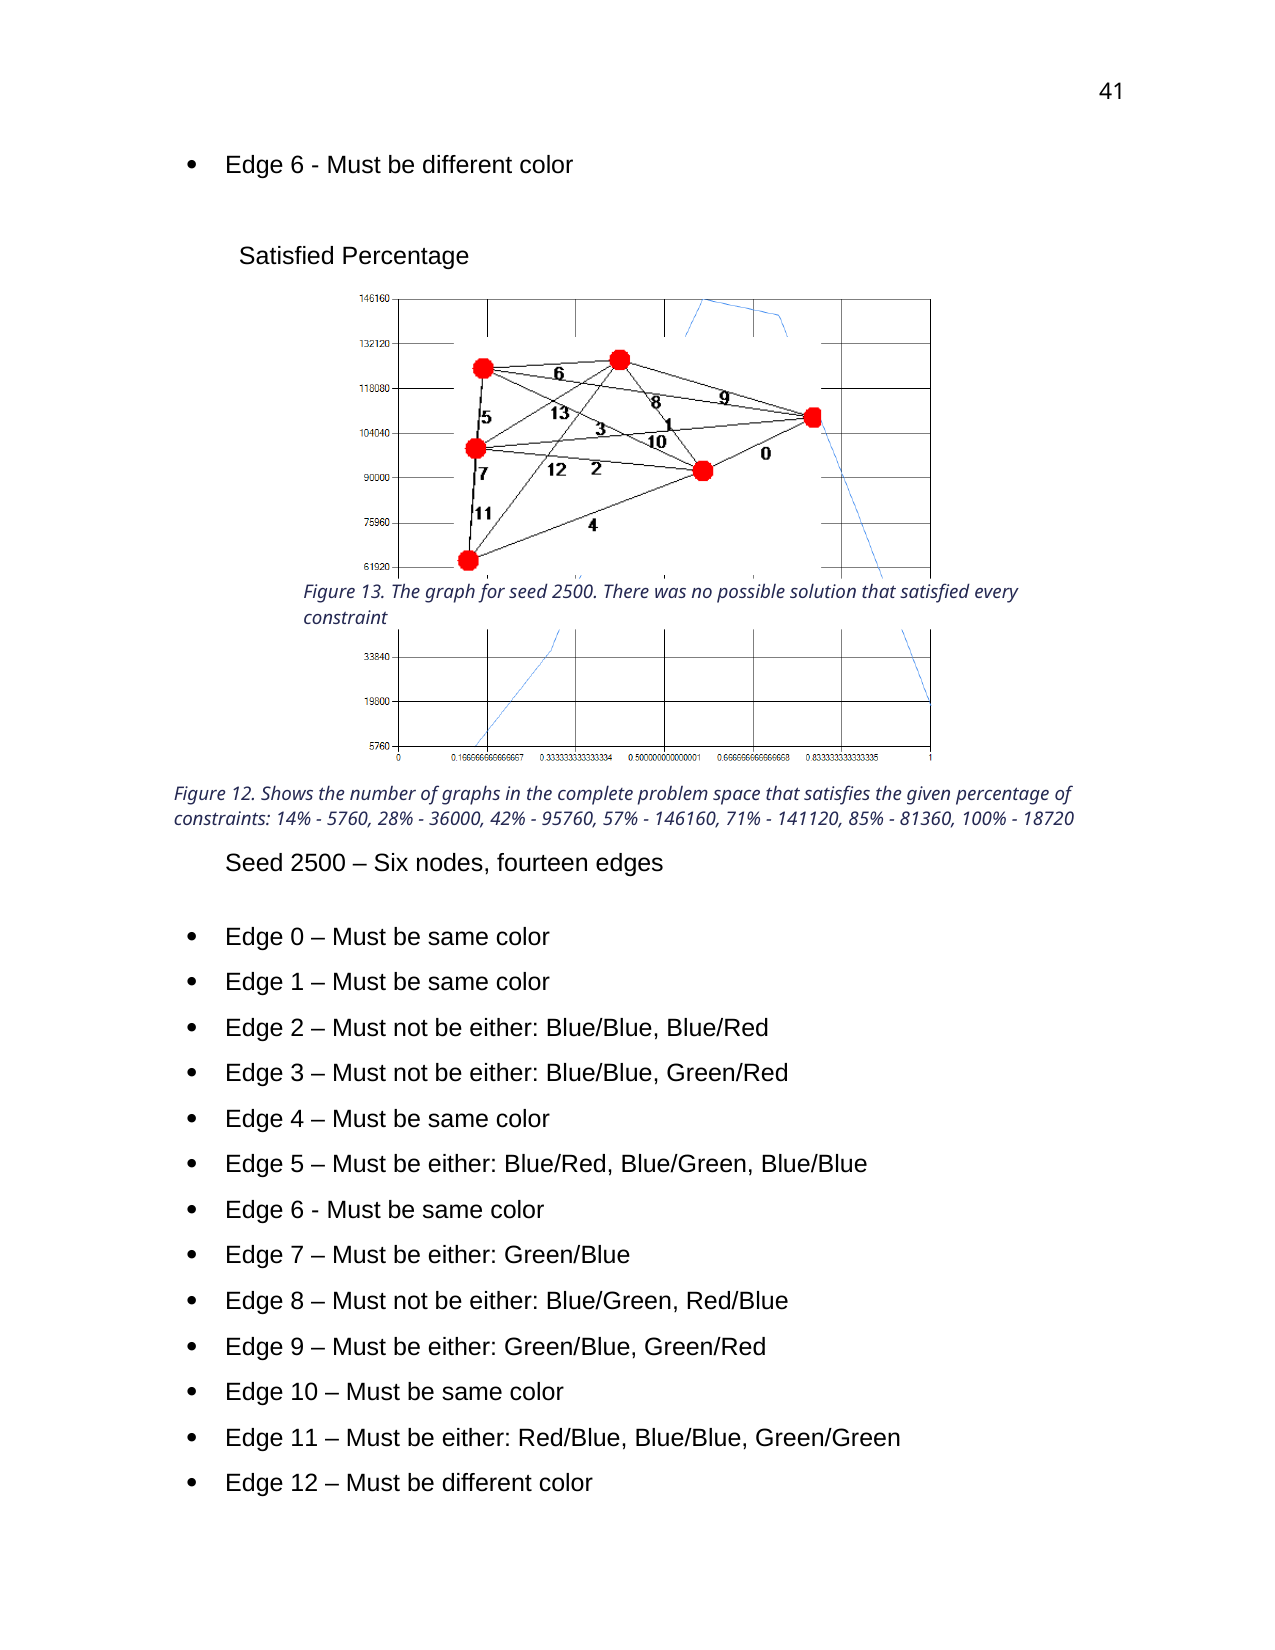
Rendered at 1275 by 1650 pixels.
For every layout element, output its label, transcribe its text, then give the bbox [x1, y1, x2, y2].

list Edge 2 – Must not be either: Blue/Blue, Blue/Red [187, 1013, 1125, 1042]
picture [321, 278, 954, 578]
list Edge 0 – Must be same color [187, 922, 1125, 951]
text Satisfied Percentage [225, 241, 1125, 270]
picture [321, 630, 954, 777]
list Edge 8 – Must not be either: Blue/Green, Red/Blue [187, 1286, 1125, 1315]
list Edge 12 – Must be different color [187, 1468, 1125, 1497]
list Edge 4 – Must be same color [187, 1104, 1125, 1133]
list Edge 6 - Must be same color [187, 1195, 1125, 1224]
list Edge 1 – Must be same color [187, 967, 1125, 996]
list Edge 9 – Must be either: Green/Blue, Green/Red [187, 1331, 1125, 1360]
list Edge 10 – Must be same color [187, 1377, 1125, 1406]
list Edge 3 – Must not be either: Blue/Blue, Green/Red [187, 1058, 1125, 1087]
list Edge 7 – Must be either: Green/Blue [187, 1240, 1125, 1269]
list Edge 5 – Must be either: Blue/Red, Blue/Green, Blue/Blue [187, 1149, 1125, 1178]
list Edge 6 - Must be different color [187, 150, 1125, 179]
list Edge 11 – Must be either: Red/Blue, Blue/Blue, Green/Green [187, 1422, 1125, 1451]
